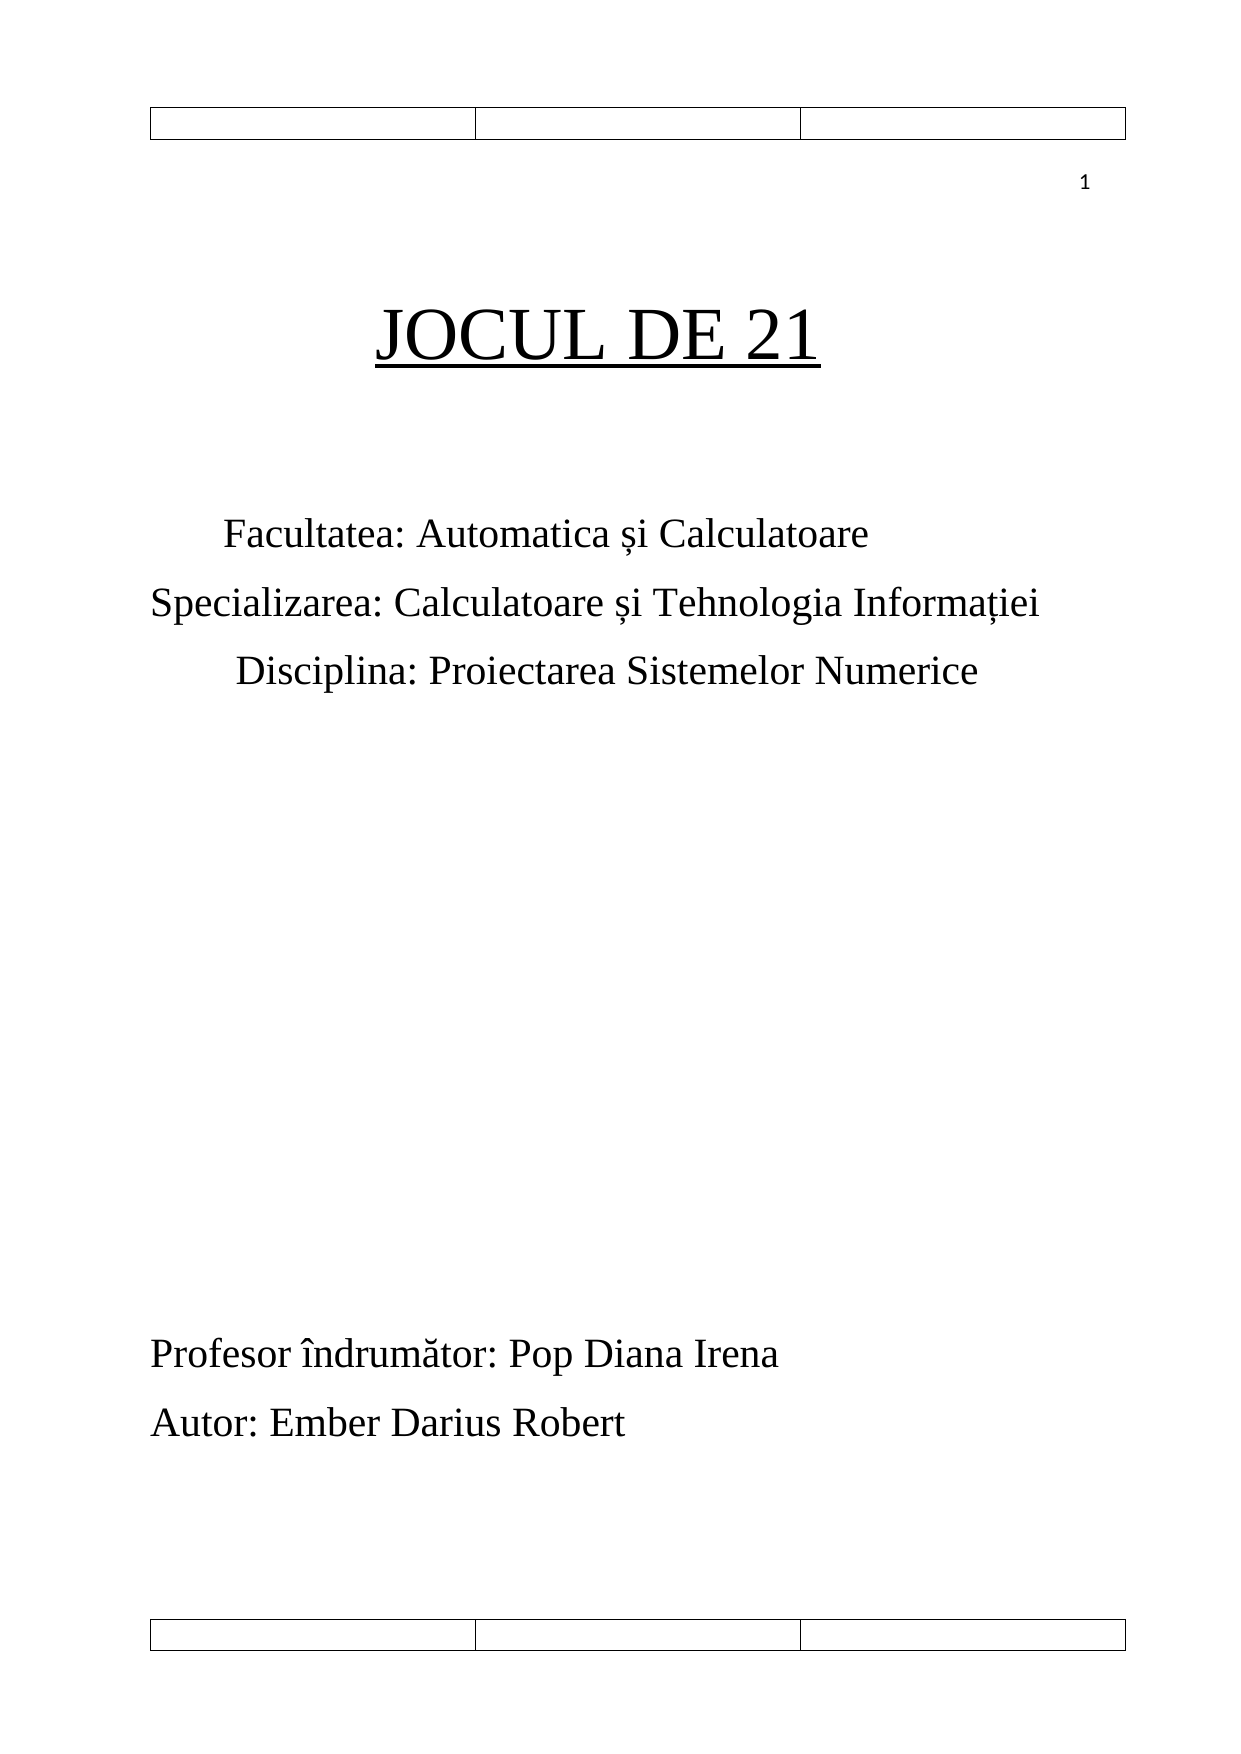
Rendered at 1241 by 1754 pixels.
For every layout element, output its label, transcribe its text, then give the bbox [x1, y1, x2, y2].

text Facultatea: Automatica și Calculatoare [150, 509, 1090, 557]
text JOCUL DE 21 [300, 289, 1090, 376]
text Autor: Ember Darius Robert [150, 1397, 1090, 1445]
text Disciplina: Proiectarea Sistemelor Numerice [150, 646, 1090, 693]
text Profesor îndrumător: Pop Diana Irena [150, 1329, 1090, 1377]
text Specializarea: Calculatoare și Tehnologia Informației [150, 577, 1090, 625]
